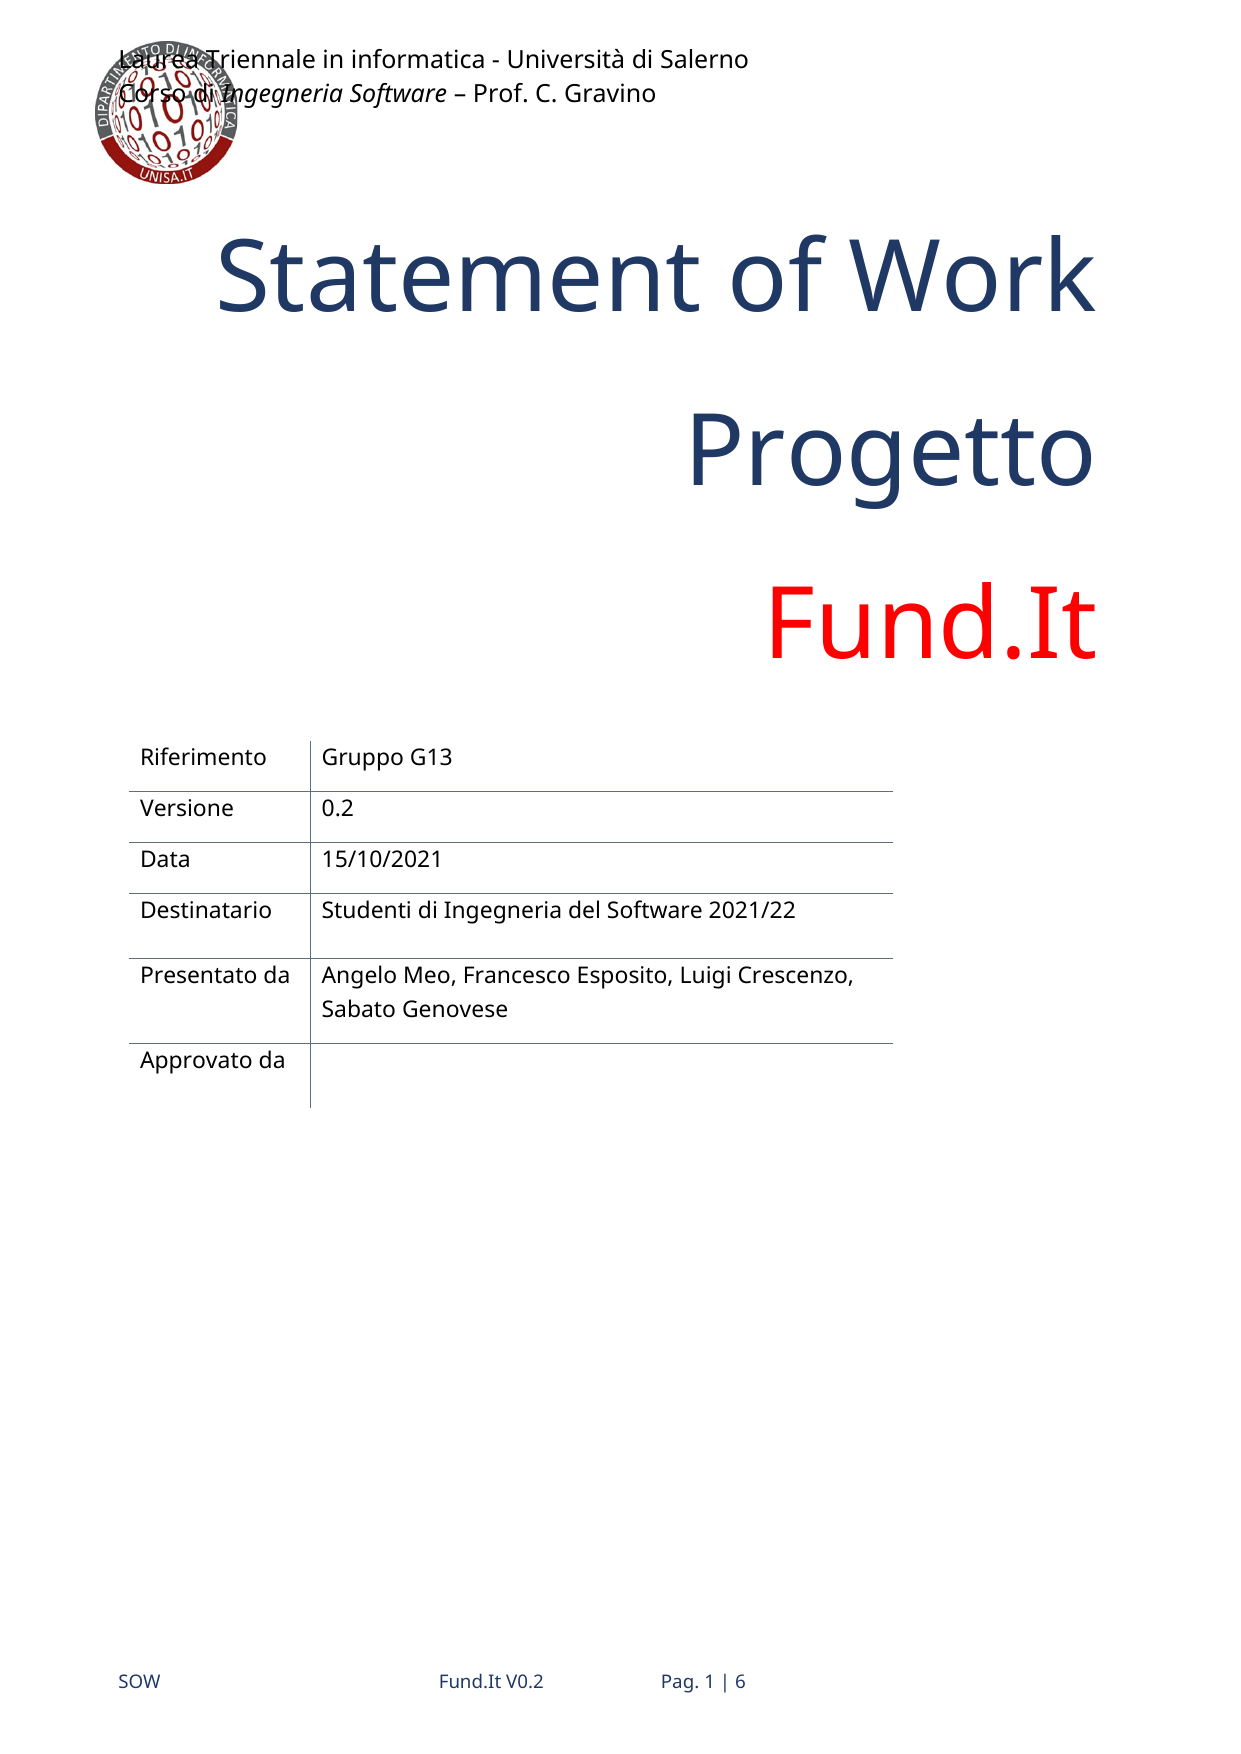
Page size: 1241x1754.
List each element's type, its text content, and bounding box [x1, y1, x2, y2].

picture [95, 41, 238, 184]
table_header Statement of Work Progetto Fund.It [118, 195, 1107, 1254]
